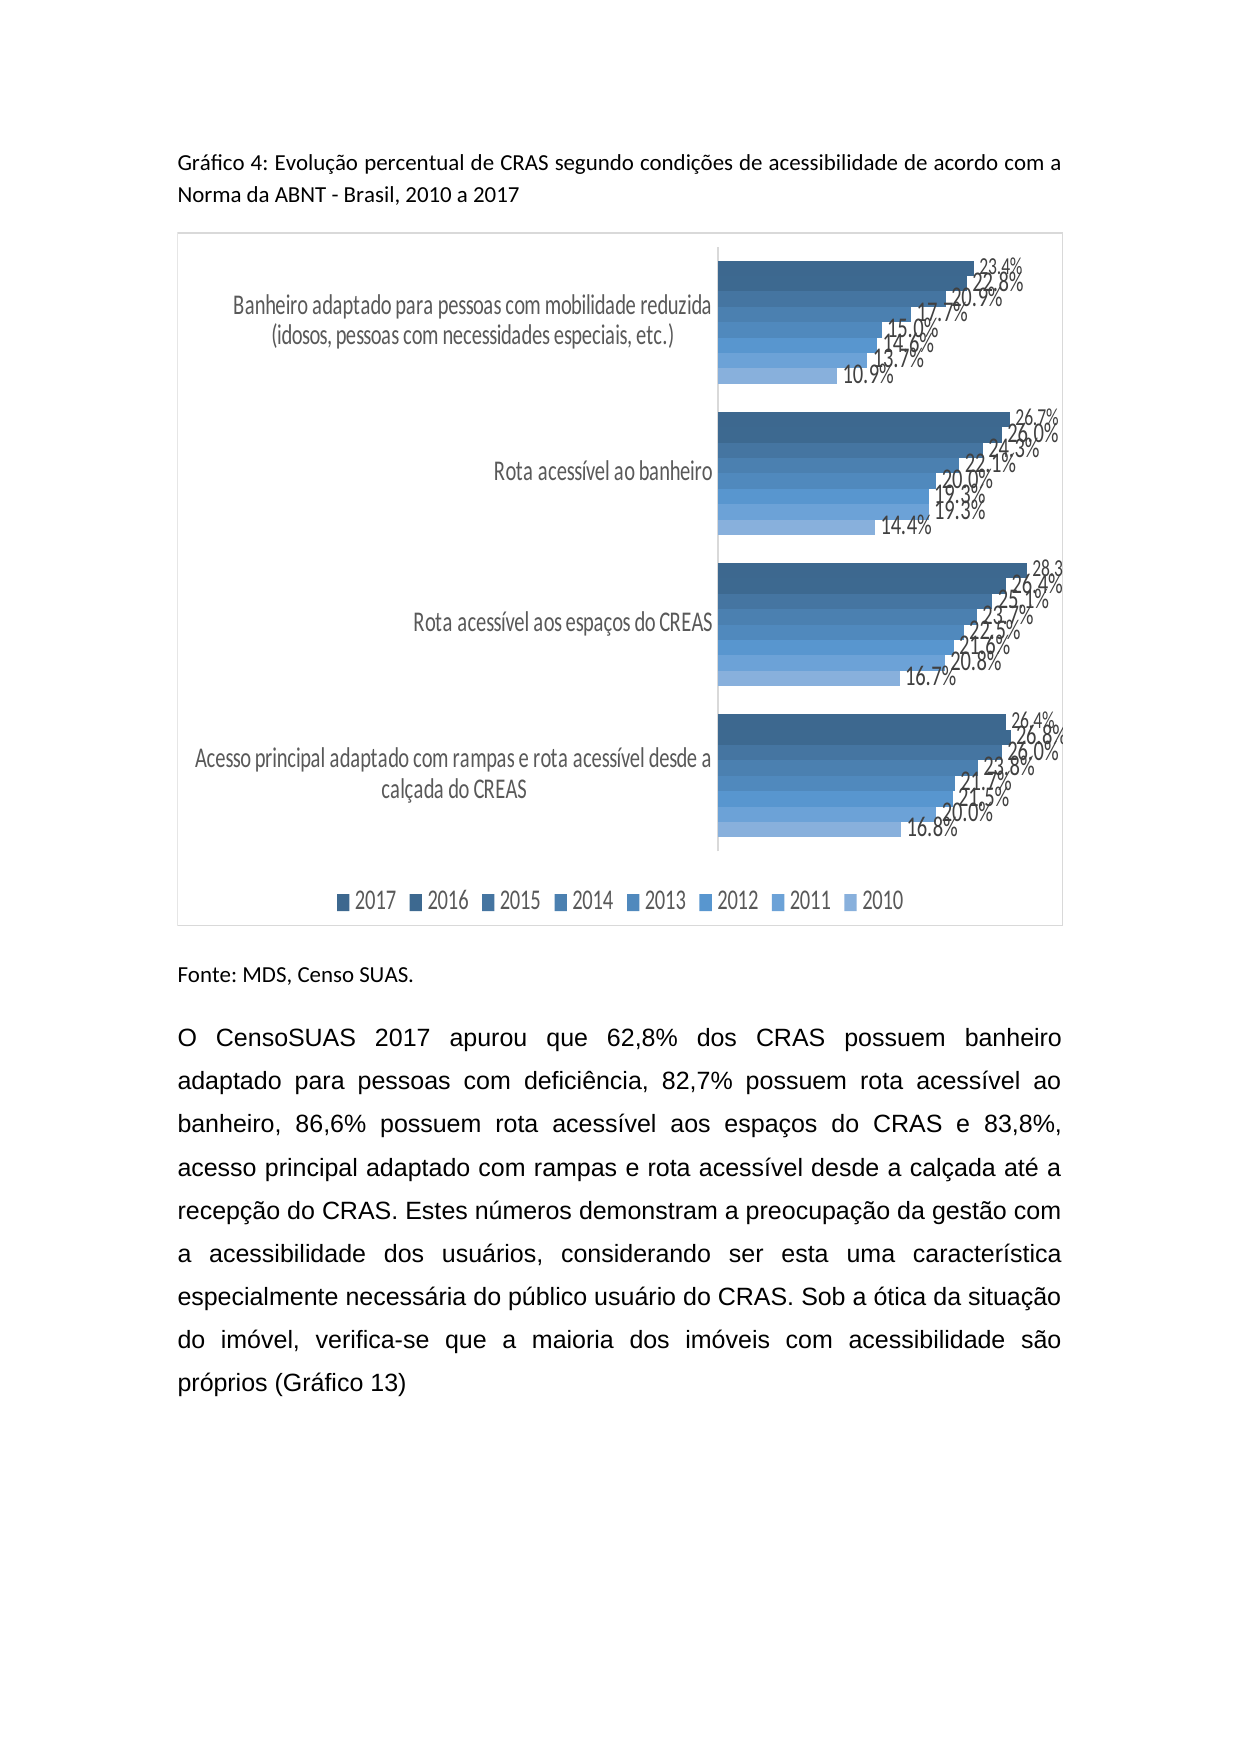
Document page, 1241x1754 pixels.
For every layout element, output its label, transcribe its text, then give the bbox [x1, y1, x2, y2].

text O CensoSUAS 2017 apurou que 62,8% dos CRAS possuem banheiro adaptado para pessoas com deficiência, 82,7% possuem rota acessível ao banheiro, 86,6% possuem rota acessível aos espaços do CRAS e 83,8%, acesso principal adaptado com rampas e rota acessível desde a calçada até a recepção do CRAS. Estes números demonstram a preocupação da gestão com a acessibilidade dos usuários, considerando ser esta uma característica especialmente necessária do público usuário do CRAS. Sob a ótica da situação do imóvel, verifica-se que a maioria dos imóveis com acessibilidade são próprios (Gráfico 13) [177, 1023, 1063, 1397]
text Fonte: MDS, Censo SUAS. [177, 960, 1063, 988]
text Gráfico 4: Evolução percentual de CRAS segundo condições de acessibilidade de acordo com a Norma da ABNT - Brasil, 2010 a 2017 [177, 148, 1063, 208]
